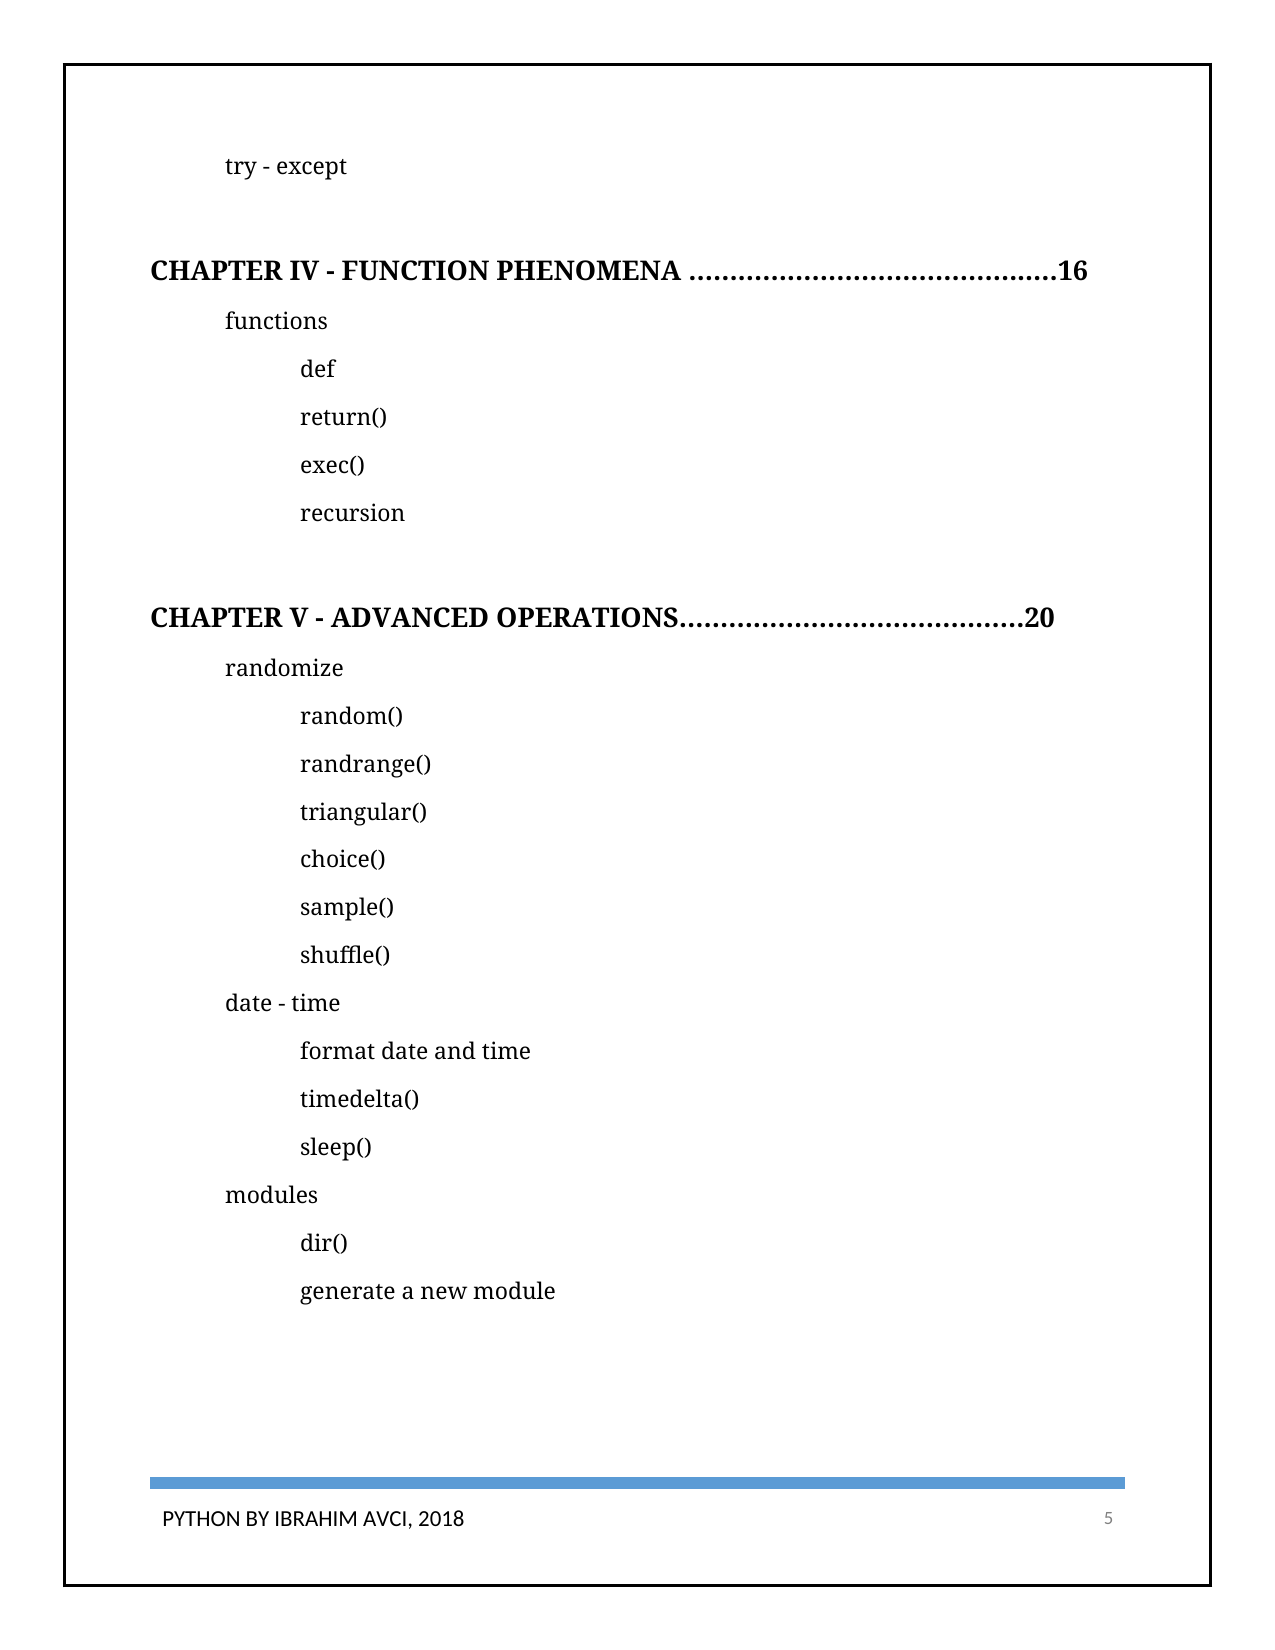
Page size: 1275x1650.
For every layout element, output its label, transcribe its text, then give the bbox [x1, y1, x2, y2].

text def [150, 353, 1125, 384]
text CHAPTER IV - FUNCTION PHENOMENA …………………………………...…16 [150, 251, 1125, 288]
text random() [150, 699, 1125, 731]
text try - except [150, 150, 1125, 181]
text triangular() [150, 795, 1125, 827]
text sleep() [150, 1131, 1125, 1162]
text exec() [150, 449, 1125, 480]
text modules [150, 1179, 1125, 1210]
text choice() [150, 843, 1125, 874]
text generate a new module [150, 1274, 1125, 1306]
text format date and time [150, 1035, 1125, 1066]
text recursion [150, 497, 1125, 528]
text timedelta() [150, 1083, 1125, 1114]
text randomize [150, 652, 1125, 683]
text randrange() [150, 747, 1125, 779]
text shuffle() [150, 939, 1125, 970]
text functions [150, 305, 1125, 336]
text dir() [150, 1227, 1125, 1258]
text CHAPTER V - ADVANCED OPERATIONS……………………………………20 [150, 598, 1125, 635]
text return() [150, 401, 1125, 432]
text sample() [150, 891, 1125, 922]
text date - time [150, 987, 1125, 1018]
